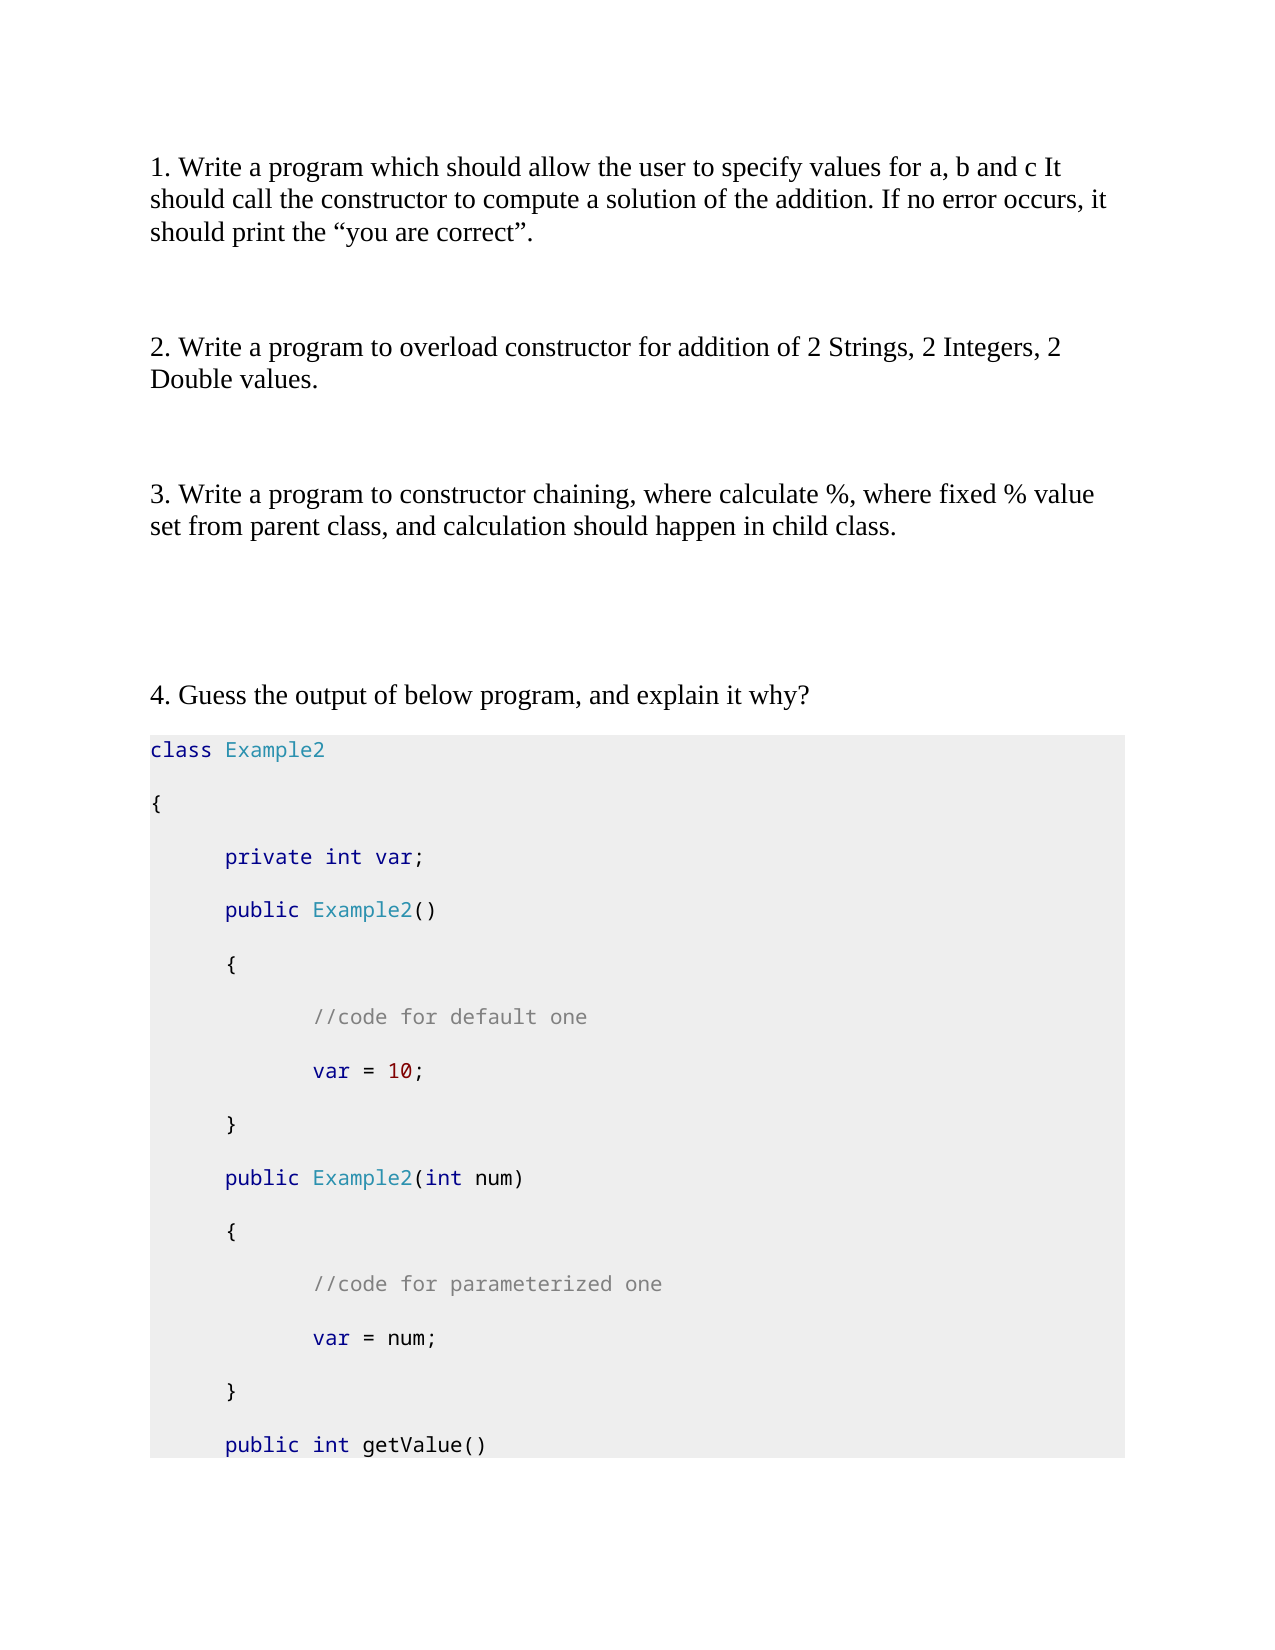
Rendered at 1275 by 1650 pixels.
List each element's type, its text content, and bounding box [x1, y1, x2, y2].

text public Example2() [150, 895, 1125, 924]
text //code for parameterized one [150, 1269, 1125, 1298]
text } [150, 1109, 1125, 1138]
text class Example2 [150, 735, 1125, 763]
text { [150, 1216, 1125, 1244]
text //code for default one [150, 1002, 1125, 1031]
text public int getValue() [150, 1430, 1125, 1458]
text var = num; [150, 1323, 1125, 1351]
text 1. Write a program which should allow the user to specify values for a, b and c It should call the constructor to compute a solution of the addition. If no error occurs, it should print the “you are correct”. [150, 150, 1125, 247]
text 4. Guess the output of below program, and explain it why? [150, 678, 1125, 710]
text { [150, 788, 1125, 817]
text private int var; [150, 842, 1125, 870]
text } [150, 1376, 1125, 1405]
text public Example2(int num) [150, 1163, 1125, 1191]
text var = 10; [150, 1056, 1125, 1084]
text { [150, 949, 1125, 977]
text 3. Write a program to constructor chaining, where calculate %, where fixed % value set from parent class, and calculation should happen in child class. [150, 477, 1125, 542]
text 2. Write a program to overload constructor for addition of 2 Strings, 2 Integers, 2 Double values. [150, 329, 1125, 394]
